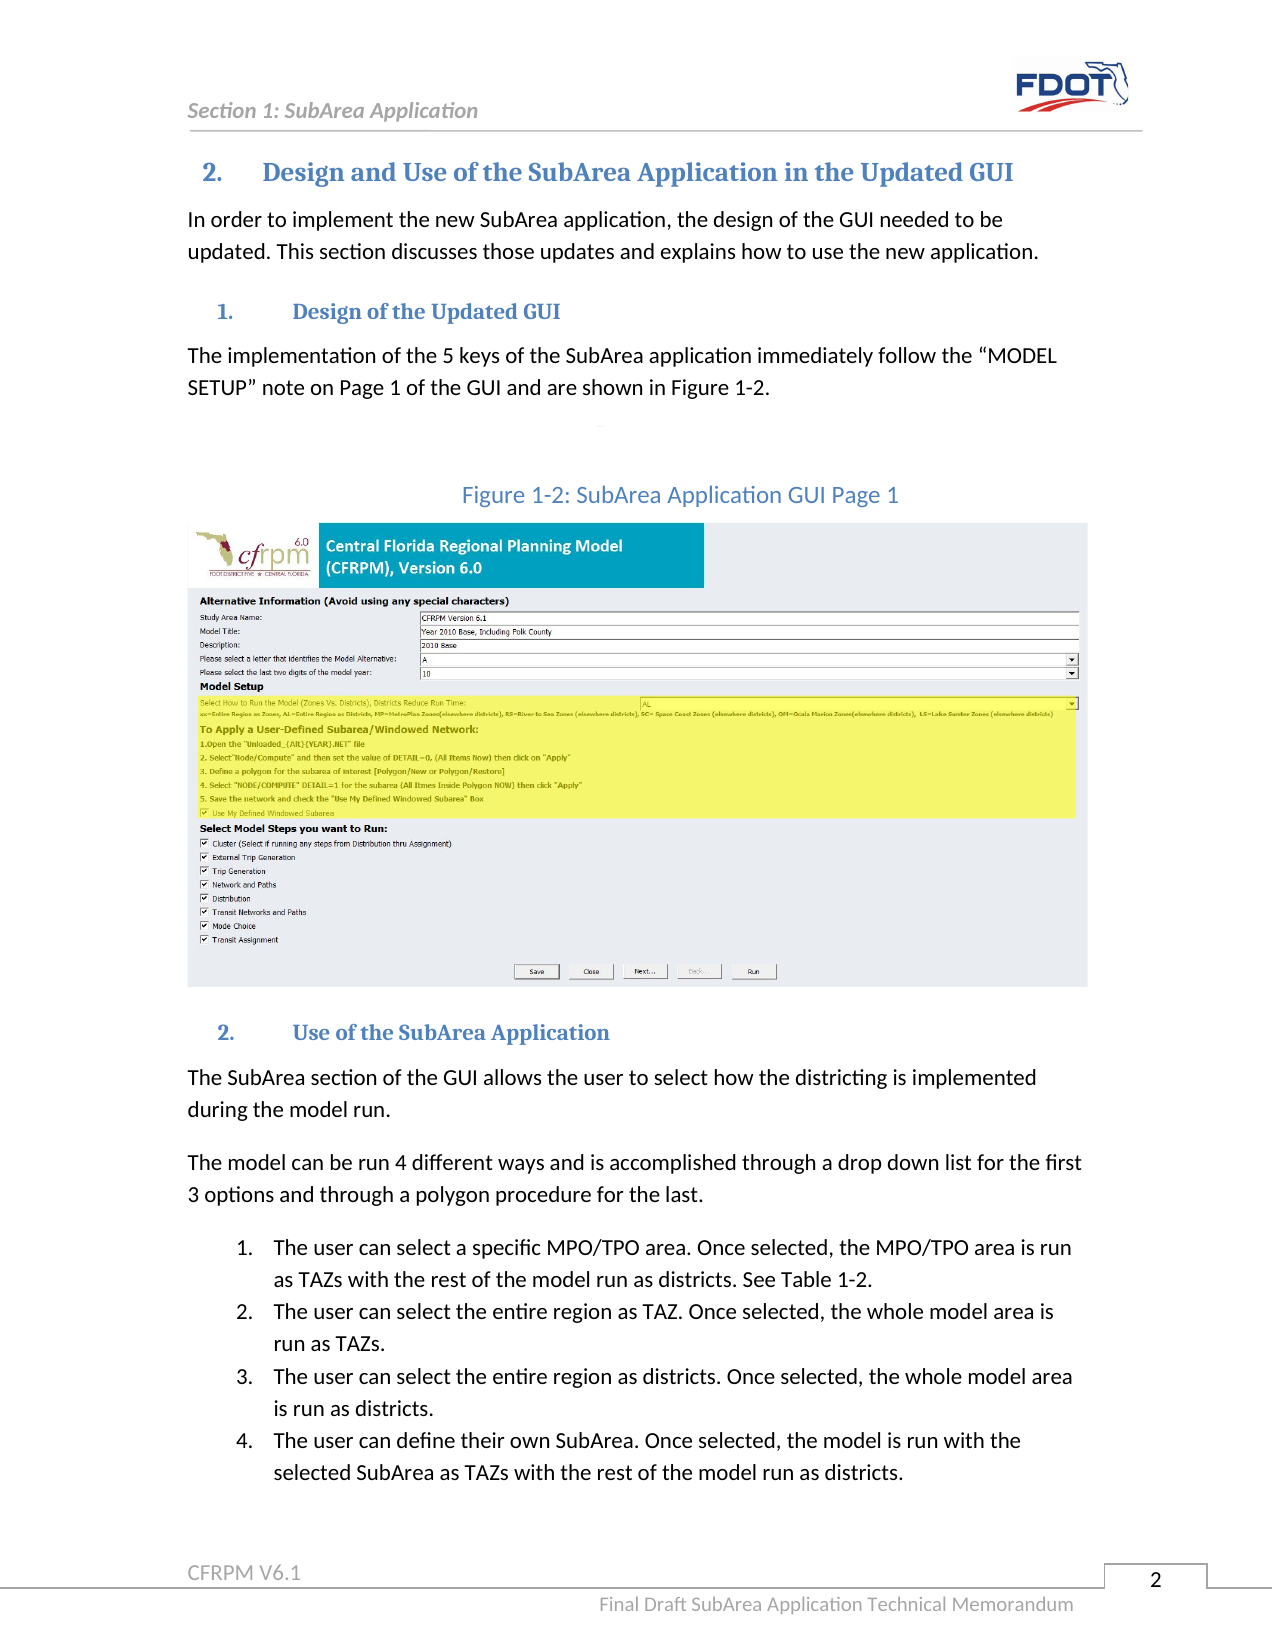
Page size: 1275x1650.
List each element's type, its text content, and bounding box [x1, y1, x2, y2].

text In order to implement the new SubArea application, the design of the GUI needed to be updated. This section discusses those updates and explains how to use the new application. [187, 205, 1087, 265]
list The user can define their own SubArea. Once selected, the model is run with the selected SubArea as TAZs with the rest of the model run as districts. [236, 1426, 1087, 1486]
subtitle Design and Use of the SubArea Application in the Updated GUI [202, 157, 1087, 188]
list The user can select the entire region as TAZ. Once selected, the whole model area is run as TAZs. [236, 1297, 1087, 1358]
list The user can select a specific MPO/TPO area. Once selected, the MPO/TPO area is run as TAZs with the rest of the model run as districts. See Table 1-2. [236, 1233, 1087, 1293]
picture [187, 522, 1088, 987]
text Figure 1-2: SubArea Application GUI Page 1 [273, 479, 1087, 510]
text The SubArea section of the GUI allows the user to select how the districting is implemented during the model run. [187, 1063, 1087, 1123]
text The model can be run 4 different ways and is accomplished through a drop down list for the first 3 options and through a polygon procedure for the last. [187, 1148, 1087, 1208]
list The user can select the entire region as districts. Once selected, the whole model area is run as districts. [236, 1362, 1087, 1422]
subtitle Design of the Updated GUI [217, 299, 1087, 325]
subtitle Use of the SubArea Application [217, 1020, 1087, 1046]
text The implementation of the 5 keys of the SubArea application immediately follow the “MODEL SETUP” note on Page 1 of the GUI and are shown in Figure 1-2. [187, 341, 1087, 402]
